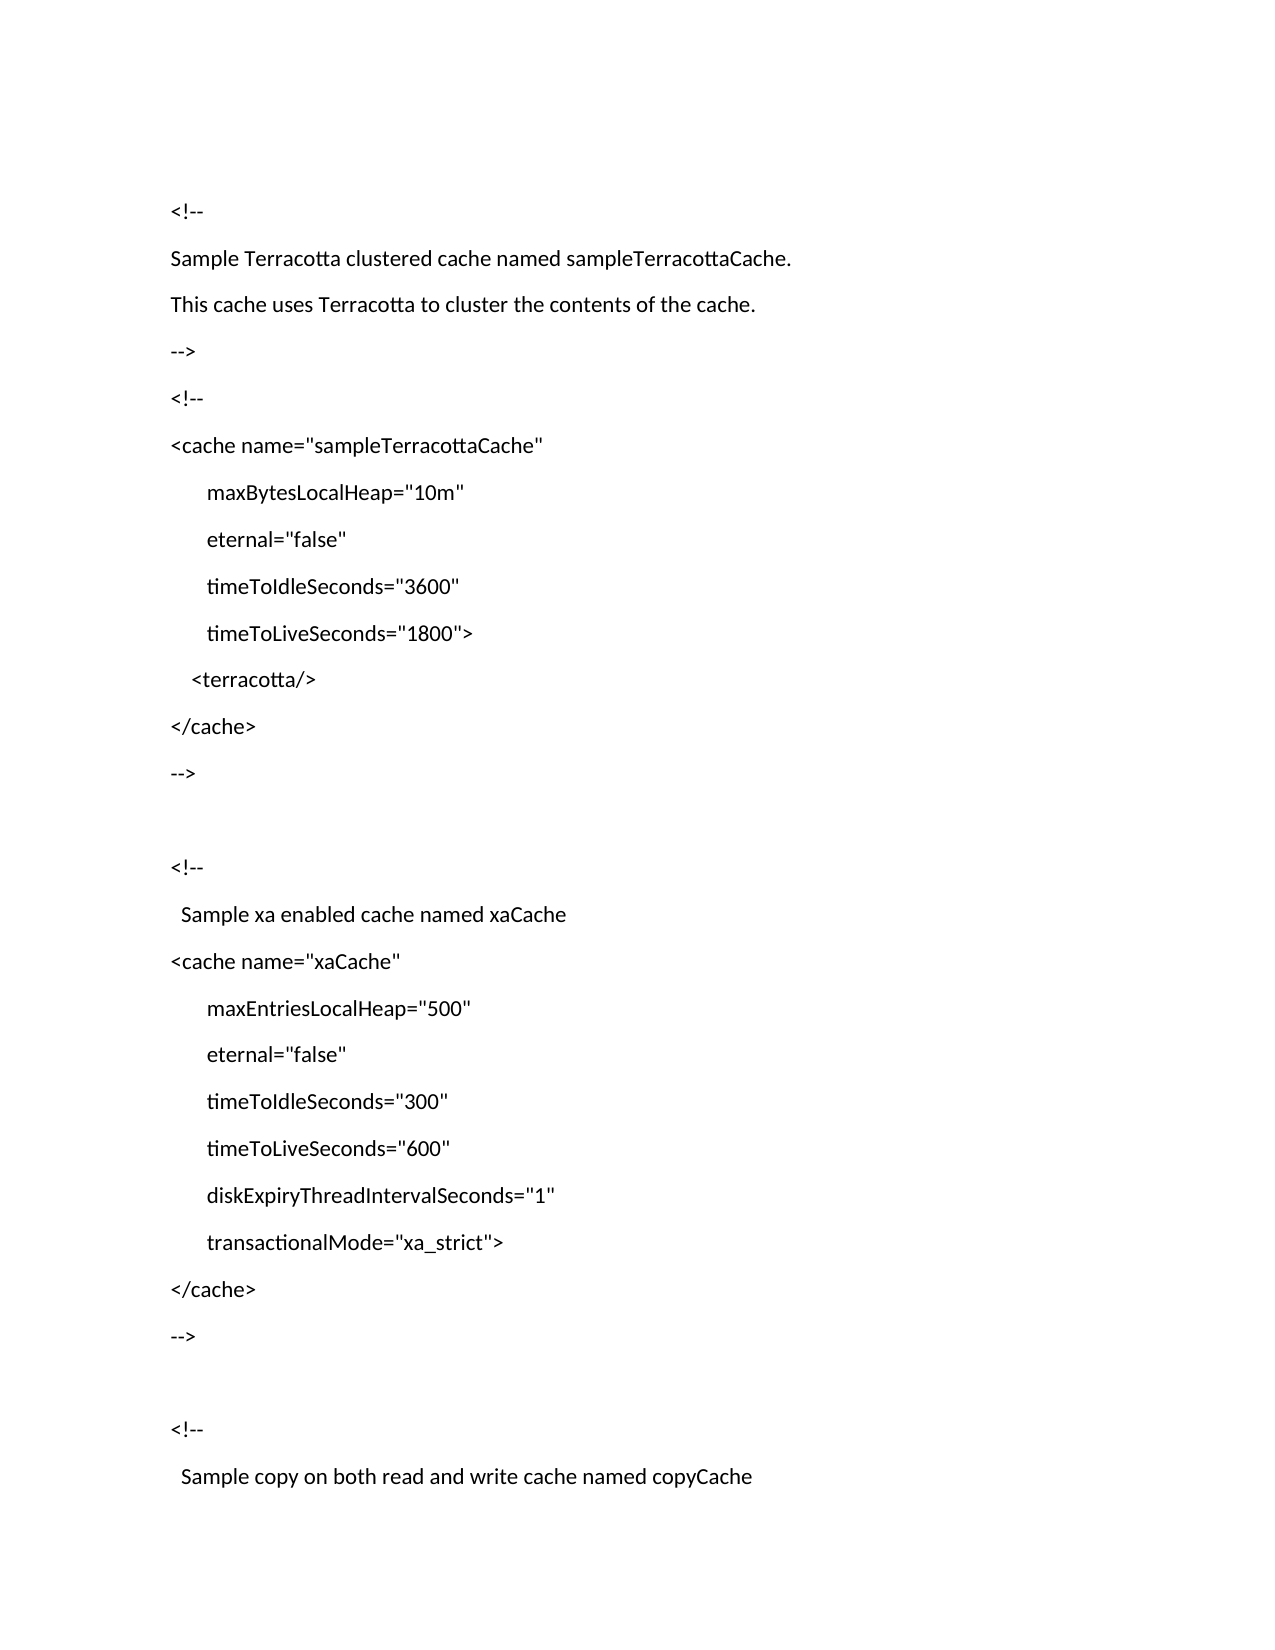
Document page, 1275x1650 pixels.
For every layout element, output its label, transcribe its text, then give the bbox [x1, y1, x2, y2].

text </cache> [150, 1275, 1125, 1303]
text <!-- [150, 197, 1125, 225]
text </cache> [150, 712, 1125, 741]
text <cache name="xaCache" [150, 947, 1125, 975]
text Sample Terracotta clustered cache named sampleTerracottaCache. [150, 244, 1125, 272]
text <!-- [150, 853, 1125, 881]
text eternal="false" [150, 525, 1125, 553]
text Sample copy on both read and write cache named copyCache [150, 1462, 1125, 1491]
text <terracotta/> [150, 666, 1125, 694]
text timeToLiveSeconds="1800"> [150, 619, 1125, 647]
text This cache uses Terracotta to cluster the contents of the cache. [150, 291, 1125, 319]
text maxEntriesLocalHeap="500" [150, 994, 1125, 1022]
text timeToIdleSeconds="300" [150, 1087, 1125, 1116]
text <!-- [150, 1416, 1125, 1444]
text Sample xa enabled cache named xaCache [150, 900, 1125, 928]
text timeToIdleSeconds="3600" [150, 572, 1125, 600]
text diskExpiryThreadIntervalSeconds="1" [150, 1181, 1125, 1209]
text eternal="false" [150, 1041, 1125, 1069]
text --> [150, 337, 1125, 366]
text --> [150, 759, 1125, 787]
text timeToLiveSeconds="600" [150, 1134, 1125, 1162]
text --> [150, 1322, 1125, 1350]
text <cache name="sampleTerracottaCache" [150, 431, 1125, 459]
text maxBytesLocalHeap="10m" [150, 478, 1125, 506]
text <!-- [150, 384, 1125, 412]
text transactionalMode="xa_strict"> [150, 1228, 1125, 1256]
